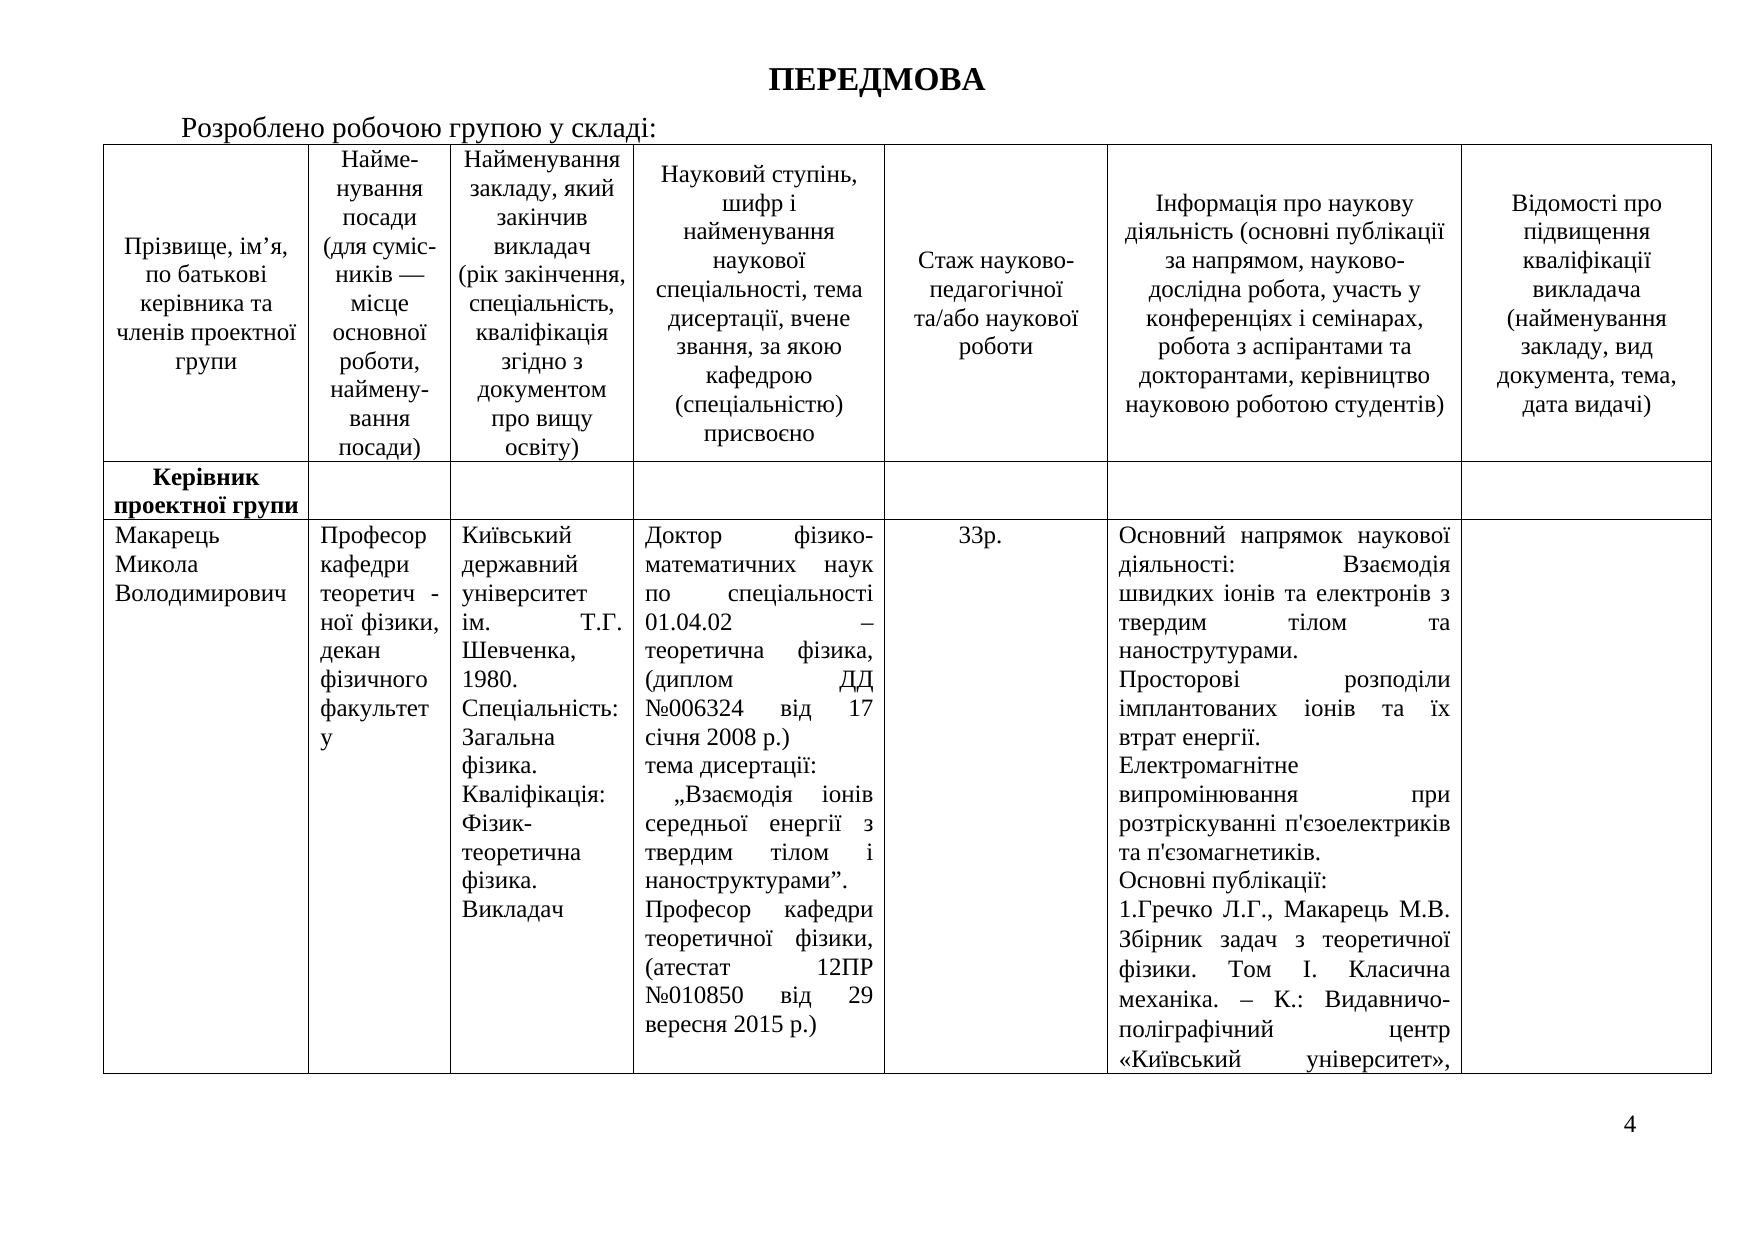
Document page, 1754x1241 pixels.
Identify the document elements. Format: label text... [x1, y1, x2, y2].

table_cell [451, 520, 633, 1073]
table_header Найме-нування посади (для суміс- ників — місце основної роботи, наймену-вання посади) [309, 145, 450, 461]
table_cell [885, 462, 1107, 519]
table_header Стаж науково-педагогічної та/або наукової роботи [885, 145, 1107, 461]
table_cell [634, 462, 884, 519]
table_header Прізвище, ім’я, по батькові керівника та членів проектної групи [104, 145, 308, 461]
text Розроблено робочою групою у складі: [118, 110, 1636, 143]
table_cell Керівник проектної групи [104, 462, 308, 519]
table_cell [309, 520, 450, 1073]
table_header Відомості про підвищення кваліфікації викладача (найменування закладу, вид документа, тема, дата видачі) [1462, 145, 1711, 461]
table_cell [1108, 462, 1461, 519]
table_header Науковий ступінь, шифр і найменування наукової спеціальності, тема дисертації, вчене звання, за якою кафедрою (спеціальністю) присвоєно [634, 145, 884, 461]
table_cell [104, 520, 308, 1073]
table_header Інформація про наукову діяльність (основні публікації за напрямом, науково-дослідна робота, участь у конференціях і семінарах, робота з аспірантами та докторантами, керівництво науковою роботою студентів) [1108, 145, 1461, 461]
text ПЕРЕДМОВА [118, 59, 1636, 97]
table_header Найменування закладу, який закінчив викладач (рік закінчення, спеціальність, кваліфікація згідно з документом про вищу освіту) [451, 145, 633, 461]
table_cell [451, 462, 633, 519]
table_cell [1108, 520, 1461, 1073]
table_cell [634, 520, 884, 1073]
table_cell [1462, 520, 1711, 1073]
table_cell [309, 462, 450, 519]
table_cell [1462, 462, 1711, 519]
table_cell 33р. [885, 520, 1107, 1073]
